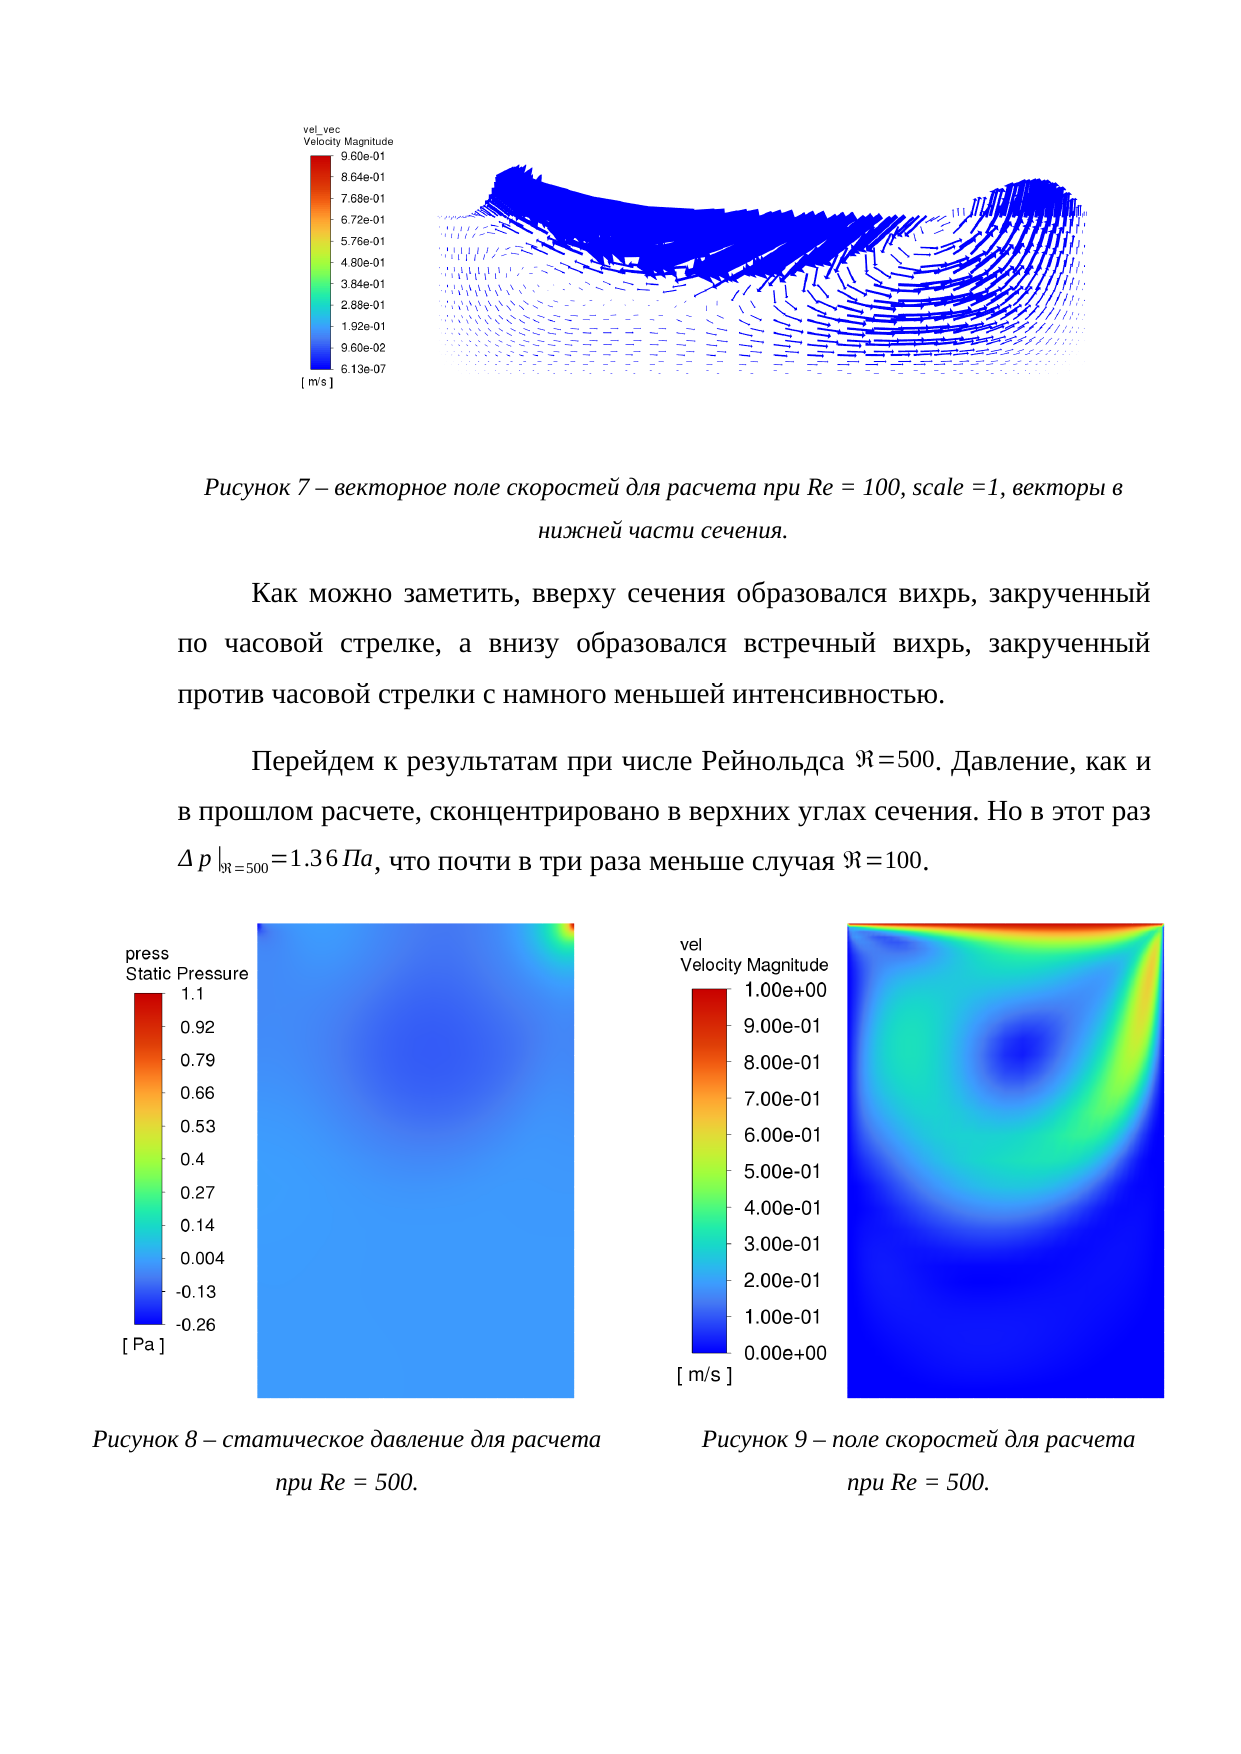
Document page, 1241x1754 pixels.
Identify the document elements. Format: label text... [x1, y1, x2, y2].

text Перейдем к результатам при числе Рейнольдса . Давление, как и в прошлом расчете, сконцентрировано в верхних углах сечения. Но в этот раз , что почти в три раза меньше случая . [177, 743, 1152, 878]
text Как можно заметить, вверху сечения образовался вихрь, закрученный по часовой стрелке, а внизу образовался встречный вихрь, закрученный против часовой стрелки с намного меньшей интенсивностью. [177, 575, 1152, 709]
table_header Рисунок 8 – статическое давление для расчета при Re = 500. [73, 911, 623, 1509]
picture [239, 118, 1090, 442]
picture [105, 911, 591, 1410]
table_header Рисунок 9 – поле скоростей для расчета при Re = 500. [623, 911, 1216, 1509]
text Рисунок 7 – векторное поле скоростей для расчета при Re = 100, scale =1, векторы в нижней части сечения. [177, 472, 1152, 544]
picture [660, 911, 1179, 1410]
